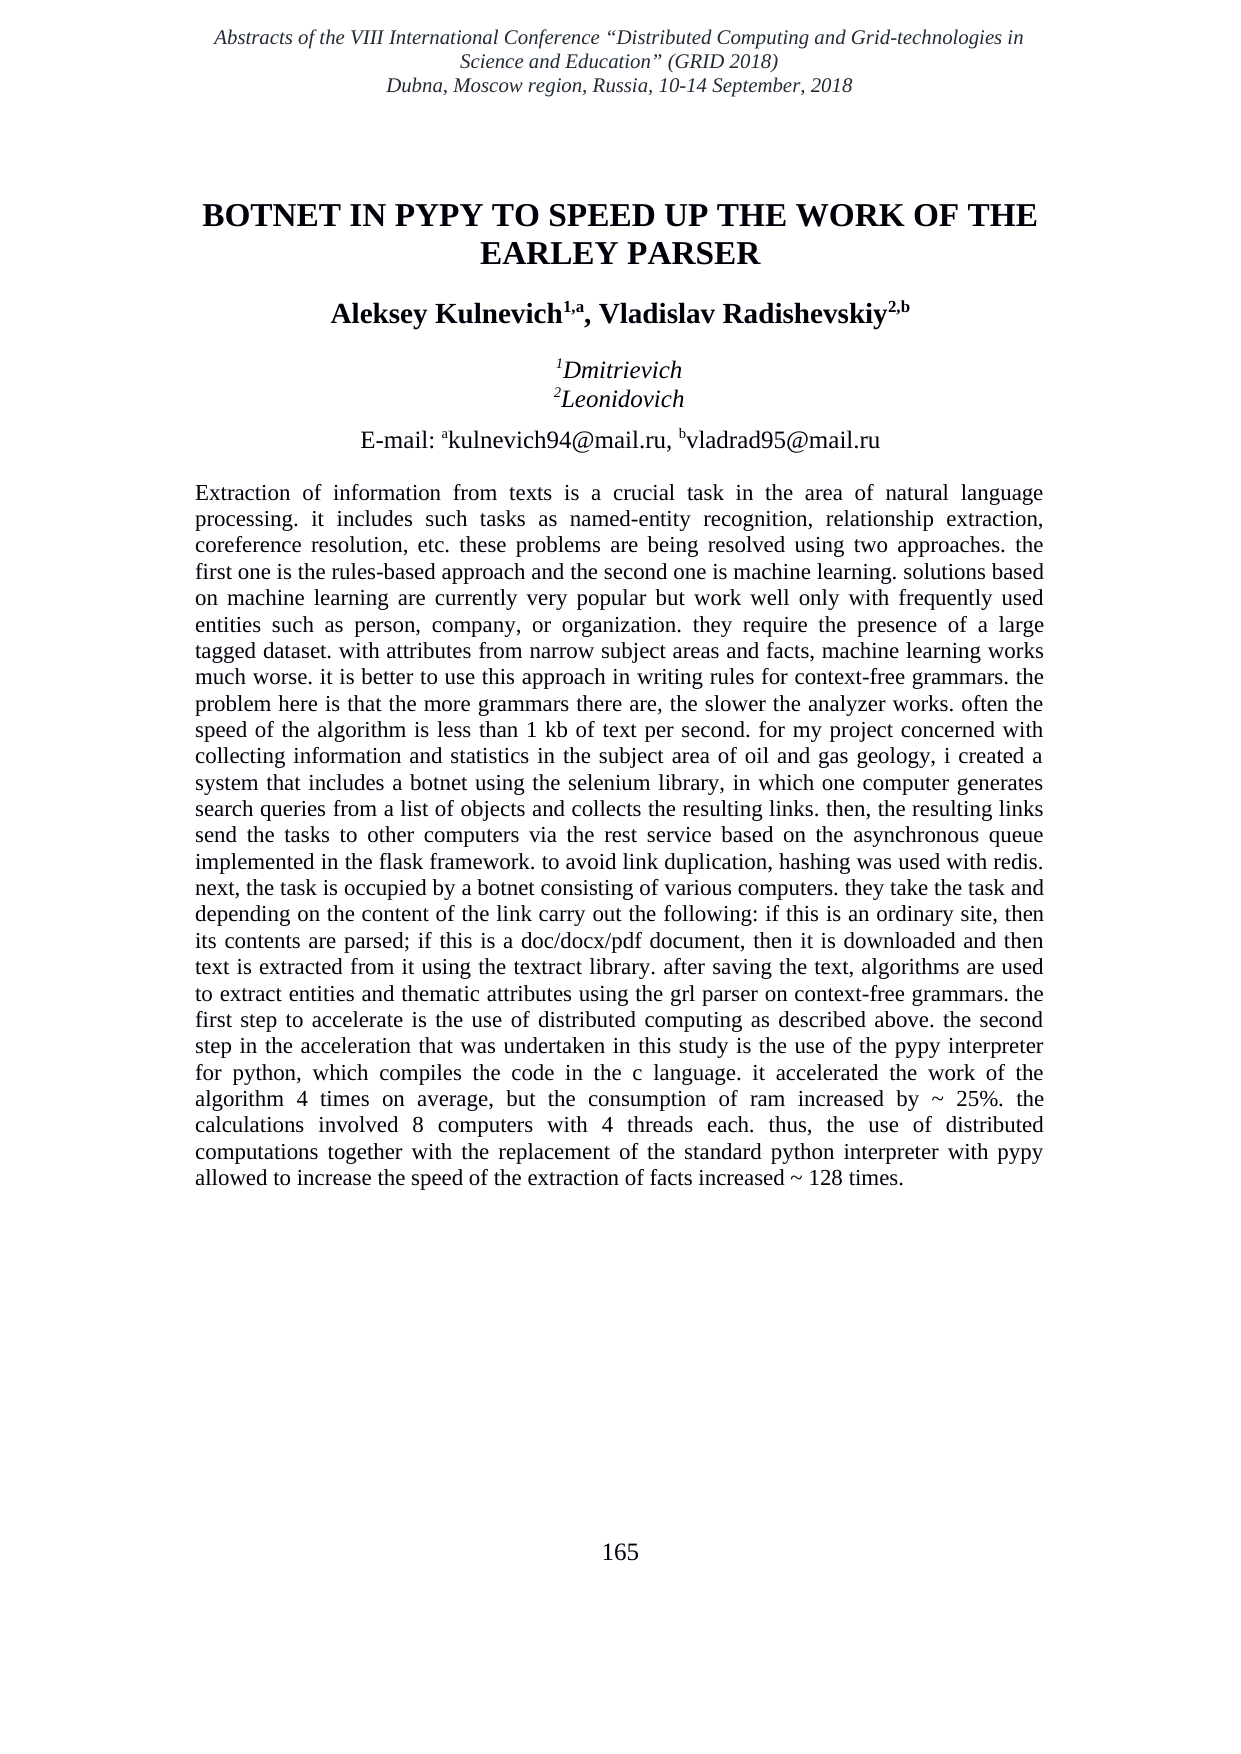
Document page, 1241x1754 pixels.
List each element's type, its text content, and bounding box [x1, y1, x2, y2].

text Aleksey Kulnevich1,a, Vladislav Radishevskiy2,b [195, 297, 1045, 330]
text 2Leonidovich [195, 384, 1045, 413]
title BOTNET IN PYPY TO SPEED UP THE WORK OF THE EARLEY PARSER [195, 195, 1045, 272]
text Extraction of information from texts is a crucial task in the area of natural language processing. it includes such tasks as named-entity recognition, relationship extraction, coreference resolution, etc. these problems are being resolved using two approaches. the first one is the rules-based approach and the second one is machine learning. solutions based on machine learning are currently very popular but work well only with frequently used entities such as person, company, or organization. they require the presence of a large tagged dataset. with attributes from narrow subject areas and facts, machine learning works much worse. it is better to use this approach in writing rules for context-free grammars. the problem here is that the more grammars there are, the slower the analyzer works. often the speed of the algorithm is less than 1 kb of text per second. for my project concerned with collecting information and statistics in the subject area of oil and gas geology, i created a system that includes a botnet using the selenium library, in which one computer generates search queries from a list of objects and collects the resulting links. then, the resulting links send the tasks to other computers via the rest service based on the asynchronous queue implemented in the flask framework. to avoid link duplication, hashing was used with redis. next, the task is occupied by a botnet consisting of various computers. they take the task and depending on the content of the link carry out the following: if this is an ordinary site, then its contents are parsed; if this is a doc/docx/pdf document, then it is downloaded and then text is extracted from it using the textract library. after saving the text, algorithms are used to extract entities and thematic attributes using the grl parser on context-free grammars. the first step to accelerate is the use of distributed computing as described above. the second step in the acceleration that was undertaken in this study is the use of the pypy interpreter for python, which compiles the code in the c language. it accelerated the work of the algorithm 4 times on average, but the consumption of ram increased by ~ 25%. the calculations involved 8 computers with 4 threads each. thus, the use of distributed computations together with the replacement of the standard python interpreter with pypy allowed to increase the speed of the extraction of facts increased ~ 128 times. [195, 479, 1045, 1190]
text 1Dmitrievich [195, 355, 1045, 384]
text E-mail: akulnevich94@mail.ru, bvladrad95@mail.ru [195, 425, 1045, 454]
